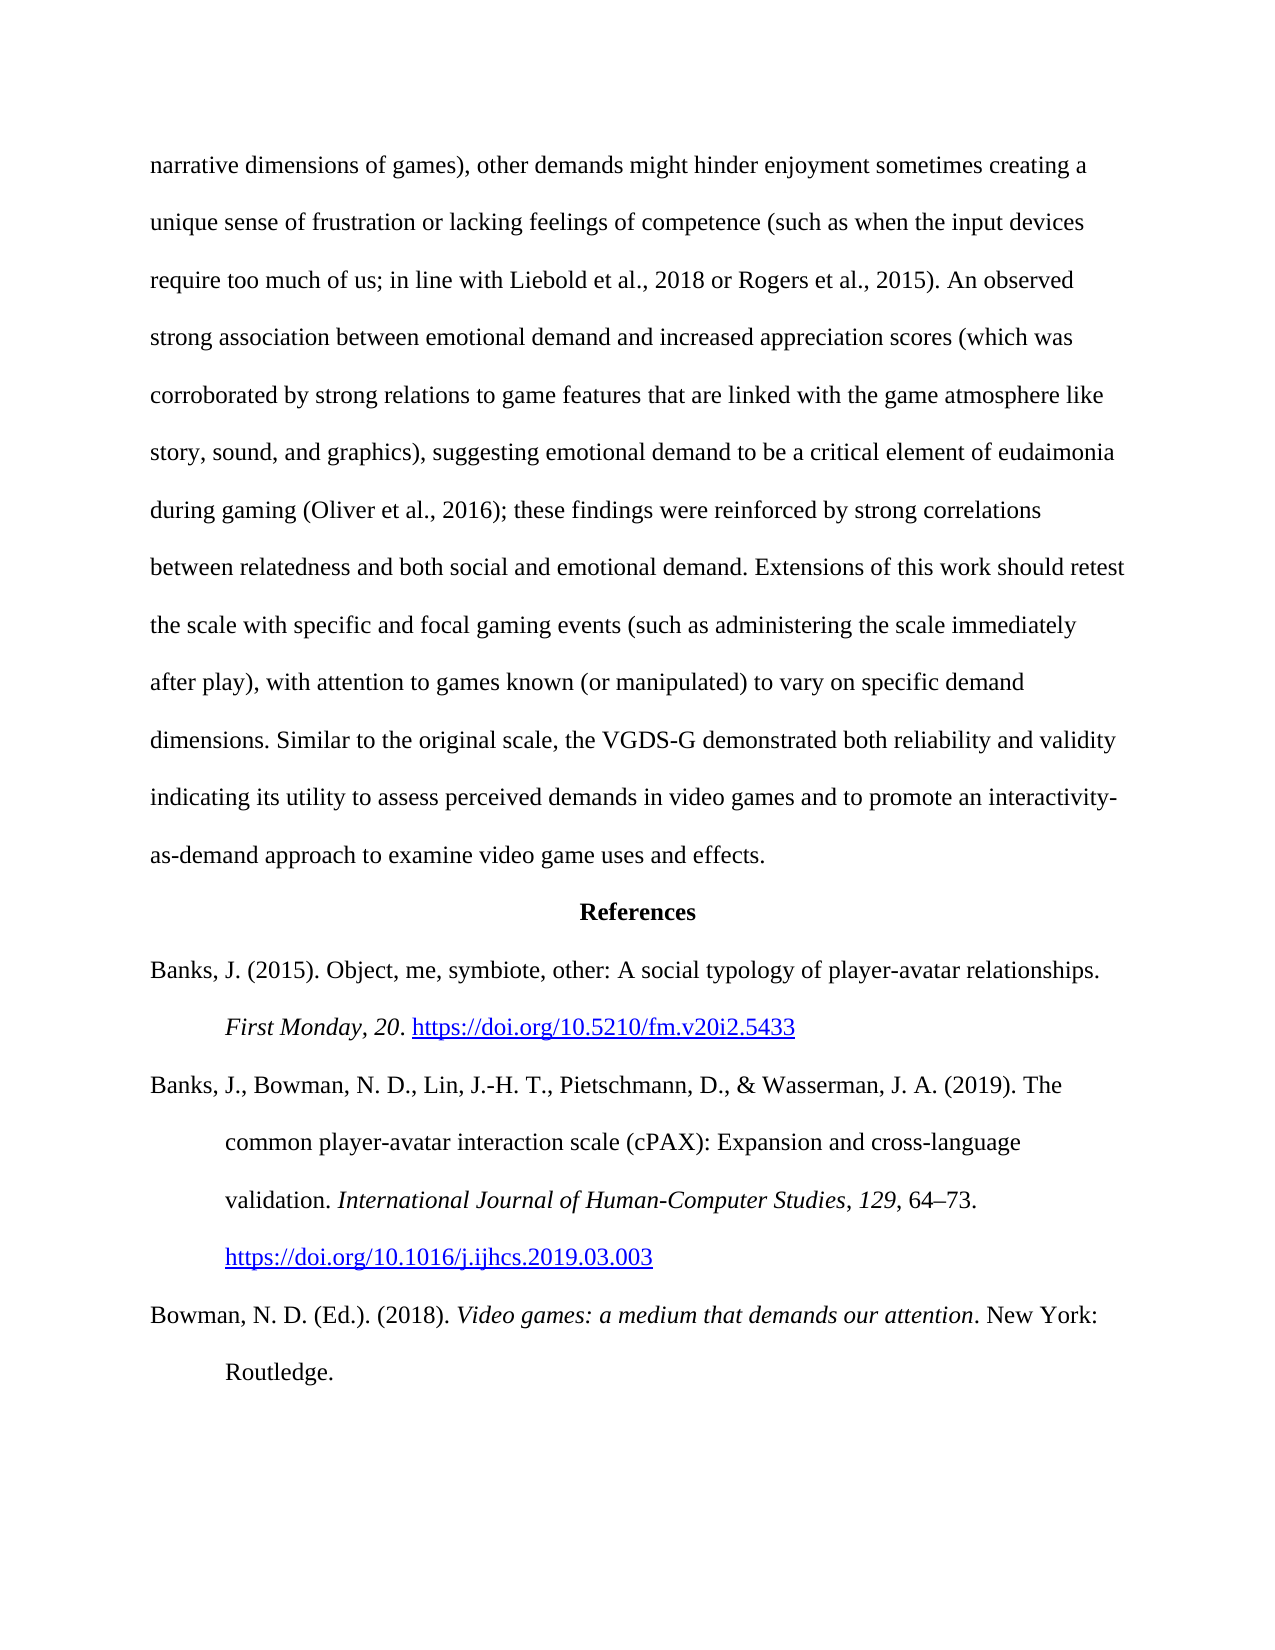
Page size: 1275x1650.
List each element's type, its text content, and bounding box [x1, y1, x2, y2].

text References [150, 897, 1125, 926]
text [150, 150, 1125, 869]
text Banks, J. (2015). Object, me, symbiote, other: A social typology of player-avatar relationships. First Monday, 20. https://doi.org/10.5210/fm.v20i2.5433 [150, 955, 1125, 1041]
text Bowman, N. D. (Ed.). (2018). Video games: a medium that demands our attention. New York: Routledge. [150, 1300, 1125, 1386]
text Banks, J., Bowman, N. D., Lin, J.-H. T., Pietschmann, D., & Wasserman, J. A. (2019). The common player-avatar interaction scale (cPAX): Expansion and cross-language validation. International Journal of Human-Computer Studies, 129, 64–73. https://doi.org/10.1016/j.ijhcs.2019.03.003 [150, 1070, 1125, 1271]
